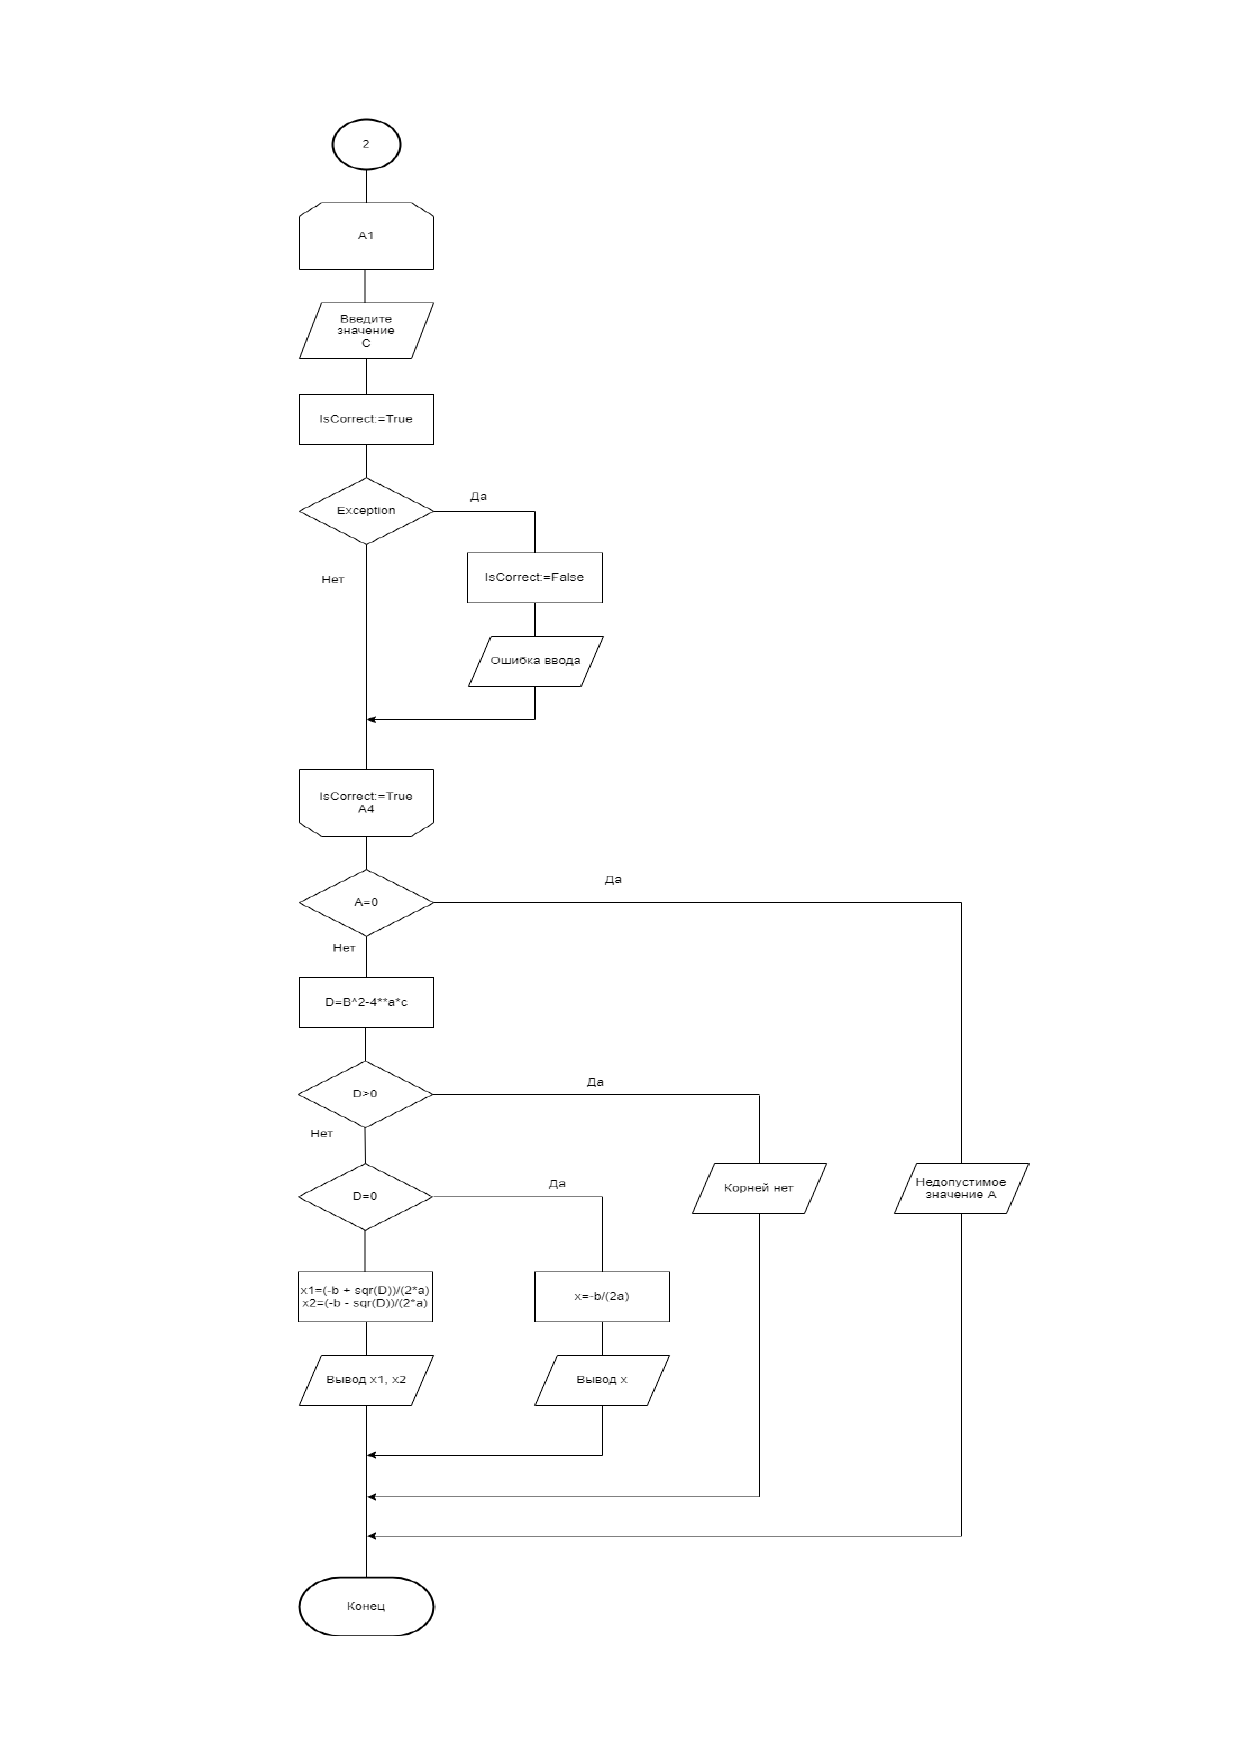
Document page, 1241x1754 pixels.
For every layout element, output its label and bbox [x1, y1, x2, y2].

picture [298, 118, 1030, 1636]
